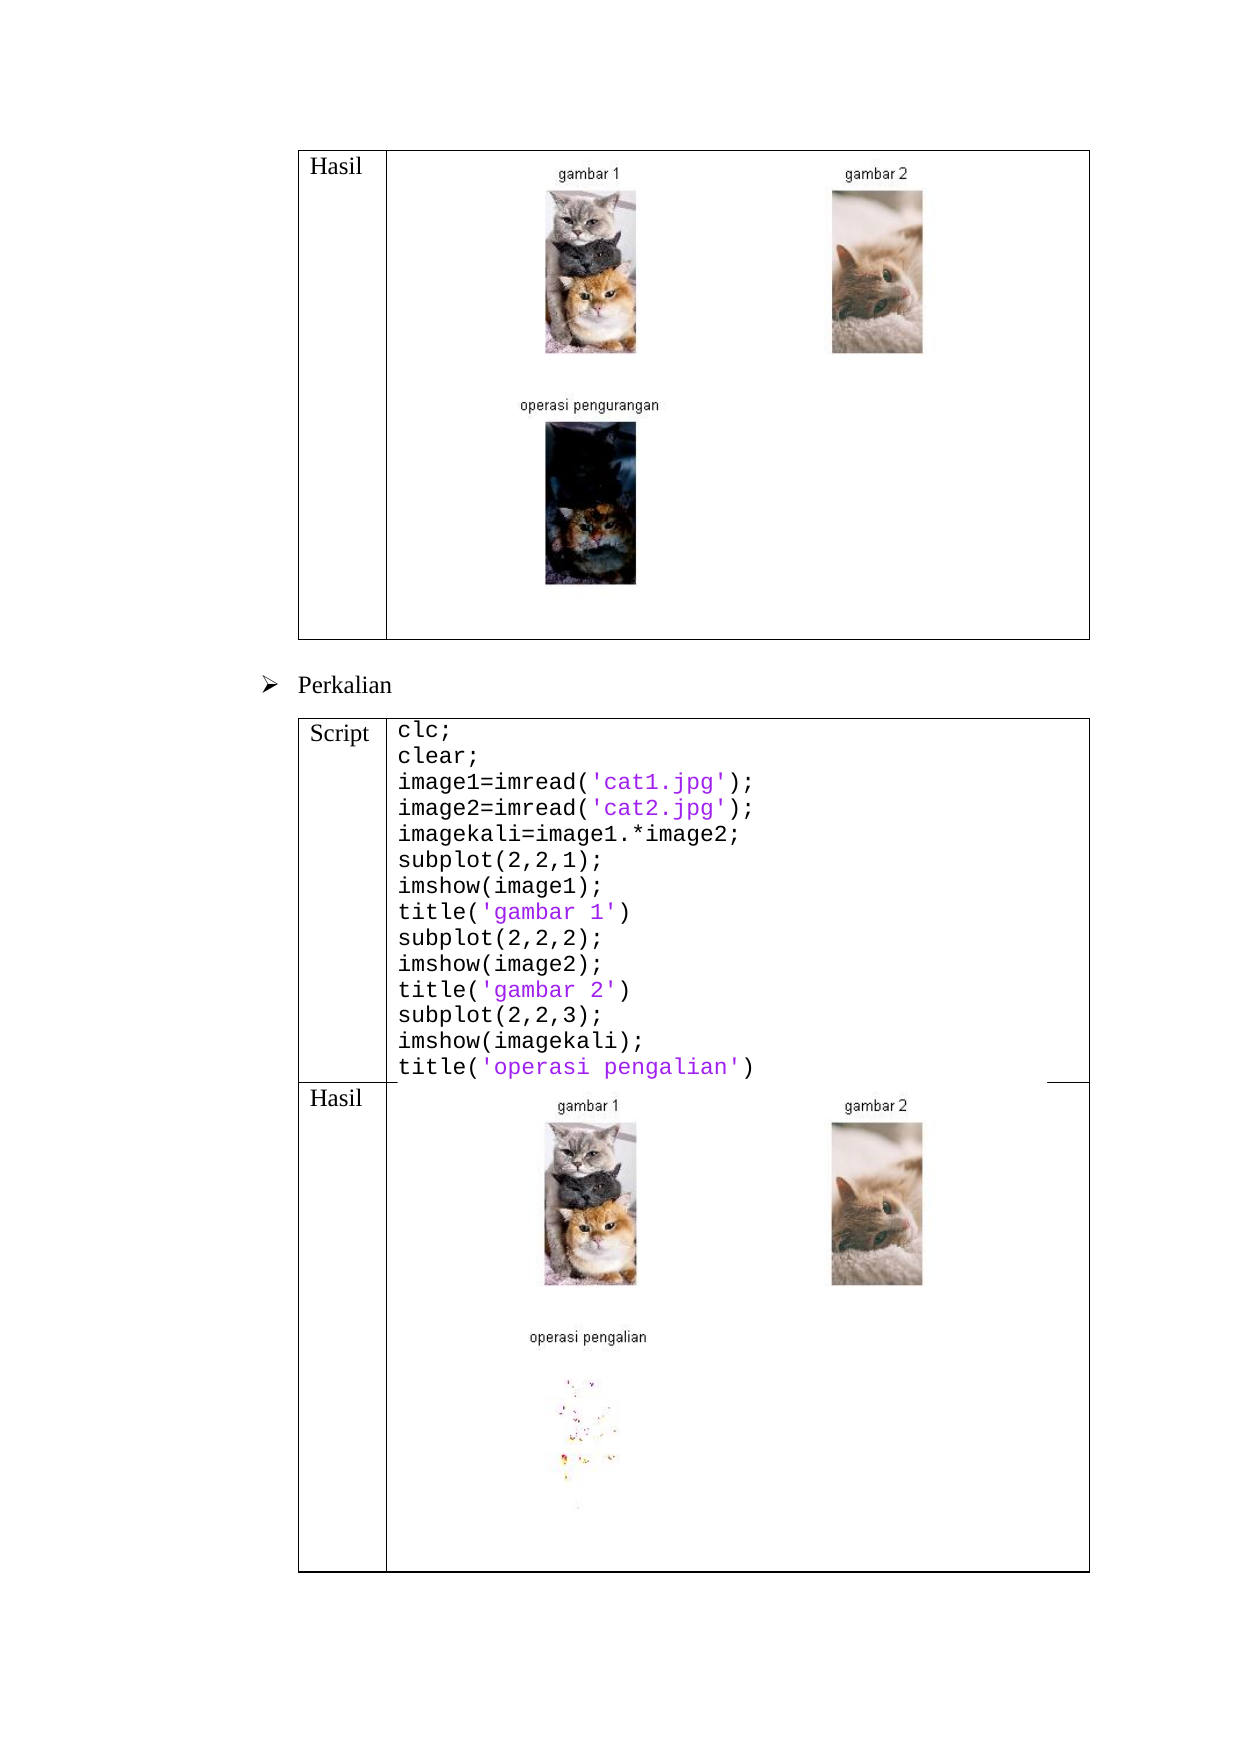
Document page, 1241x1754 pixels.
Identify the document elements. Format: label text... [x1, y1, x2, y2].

table_cell [387, 151, 1089, 639]
table_header Script [299, 719, 386, 1082]
table_cell Hasil [299, 151, 386, 639]
list Perkalian [260, 670, 1090, 699]
picture [397, 1082, 1048, 1570]
table_cell [387, 1083, 1089, 1571]
table_cell Hasil [299, 1083, 386, 1571]
picture [397, 151, 1048, 638]
table_header clc; clear; image1=imread('cat1.jpg'); image2=imread('cat2.jpg'); imagekali=image1.*image2; subplot(2,2,1); imshow(image1); title('gambar 1') subplot(2,2,2); imshow(image2); title('gambar 2') subplot(2,2,3); imshow(imagekali); title('operasi pengalian') [387, 719, 1089, 1082]
